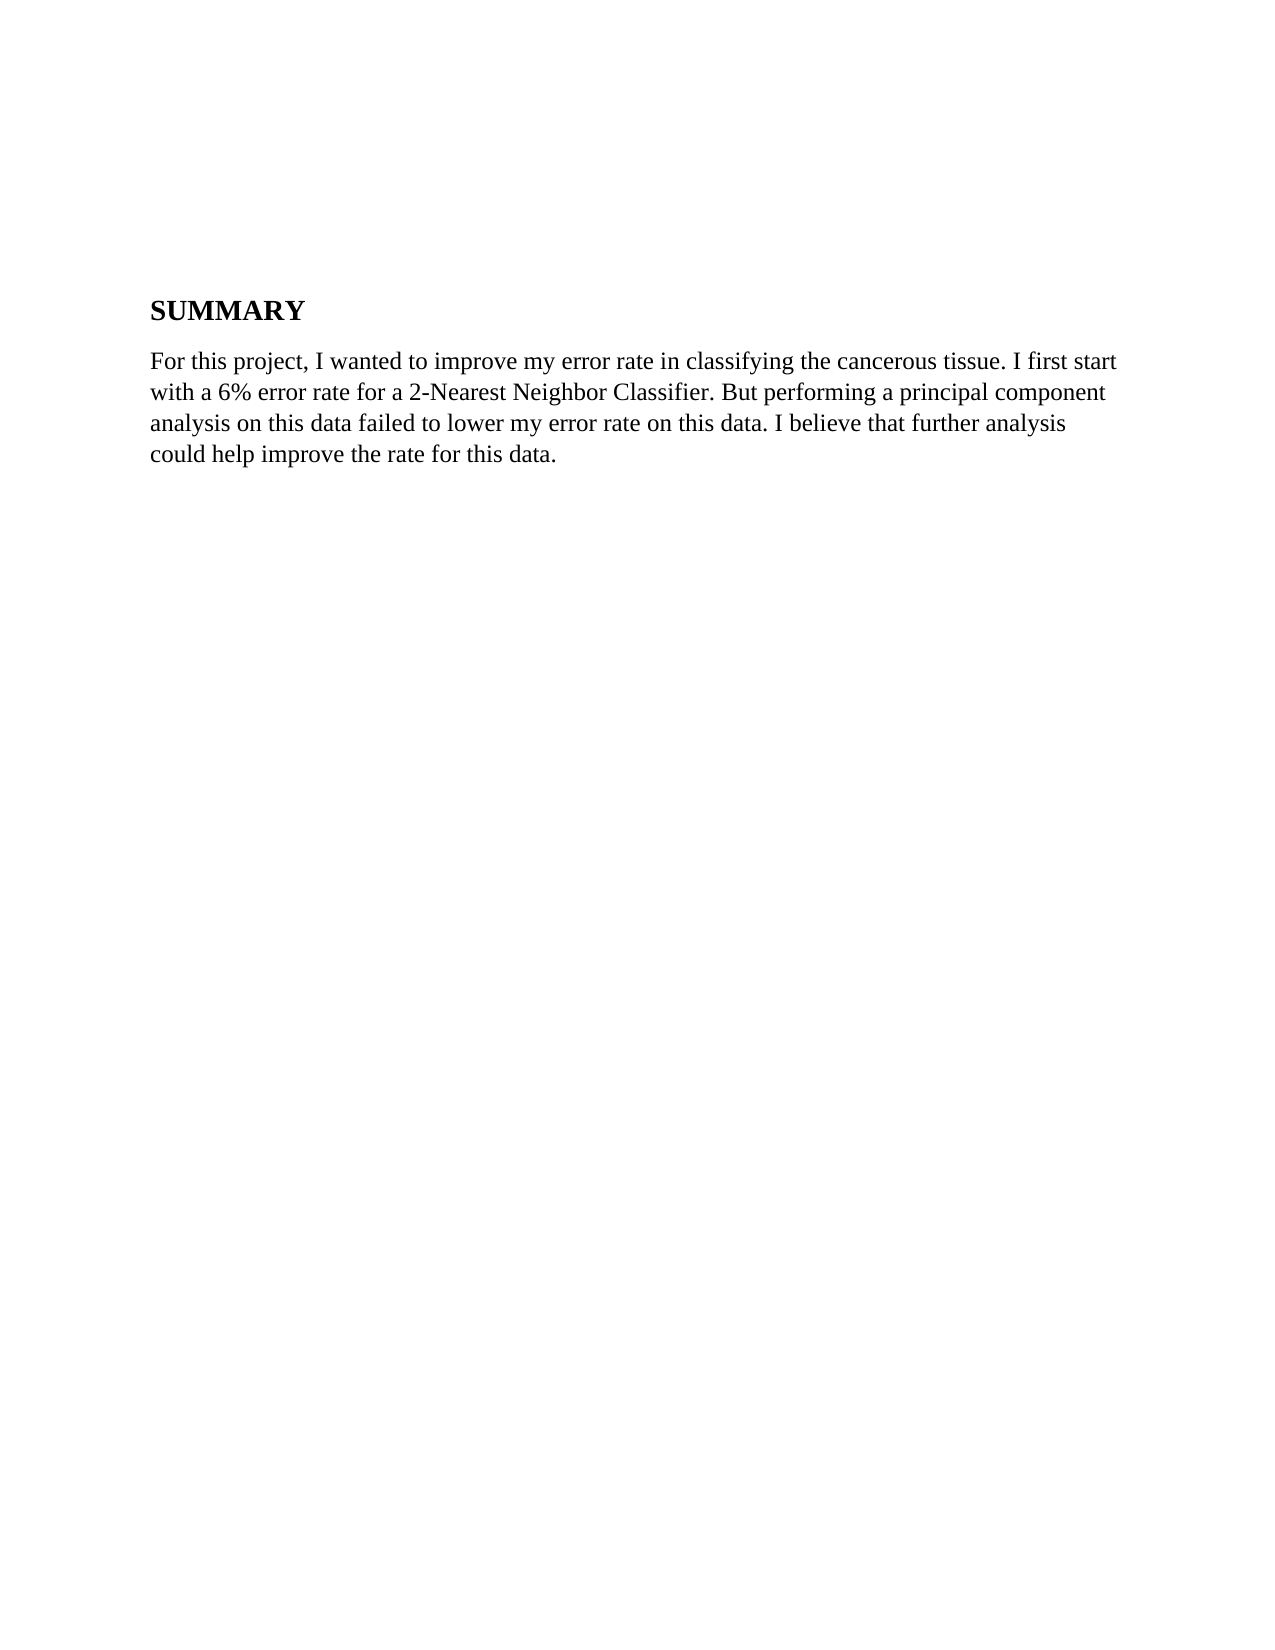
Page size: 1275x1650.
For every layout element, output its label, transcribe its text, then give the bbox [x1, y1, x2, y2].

text SUMMARY [150, 293, 1125, 327]
text For this project, I wanted to improve my error rate in classifying the cancerous tissue. I first start with a 6% error rate for a 2-Nearest Neighbor Classifier. But performing a principal component analysis on this data failed to lower my error rate on this data. I believe that further analysis could help improve the rate for this data. [150, 346, 1125, 468]
